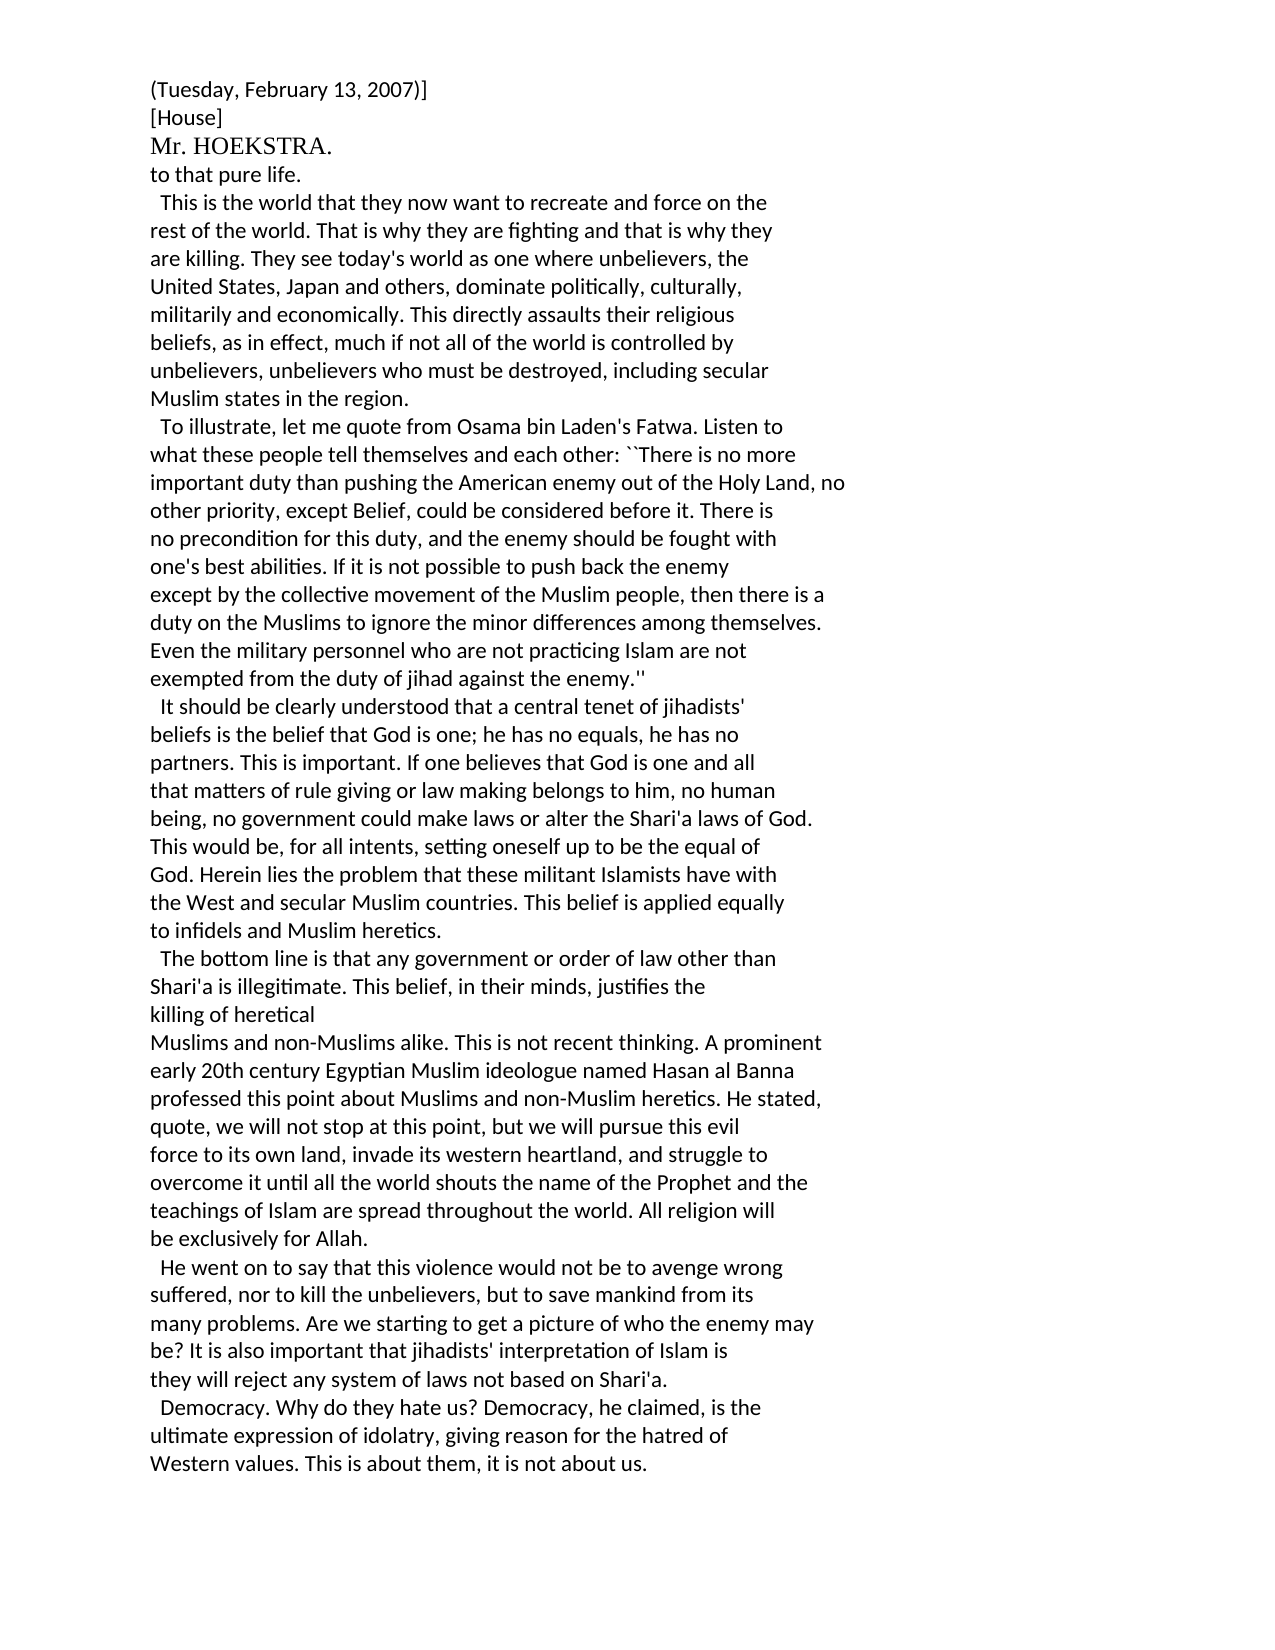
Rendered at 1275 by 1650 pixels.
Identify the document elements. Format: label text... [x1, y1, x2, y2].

text rest of the world. That is why they are fighting and that is why they [150, 216, 1125, 244]
text This would be, for all intents, setting oneself up to be the equal of [150, 832, 1125, 860]
text except by the collective movement of the Muslim people, then there is a [150, 580, 1125, 608]
text Shari'a is illegitimate. This belief, in their minds, justifies the [150, 972, 1125, 1000]
text what these people tell themselves and each other: ``There is no more [150, 440, 1125, 468]
text professed this point about Muslims and non-Muslim heretics. He stated, [150, 1084, 1125, 1112]
text other priority, except Belief, could be considered before it. There is [150, 496, 1125, 524]
text militarily and economically. This directly assaults their religious [150, 300, 1125, 328]
text to that pure life. [150, 160, 1125, 188]
text beliefs is the belief that God is one; he has no equals, he has no [150, 720, 1125, 748]
text force to its own land, invade its western heartland, and struggle to [150, 1141, 1125, 1168]
text the West and secular Muslim countries. This belief is applied equally [150, 888, 1125, 916]
text exempted from the duty of jihad against the enemy.'' [150, 664, 1125, 692]
text teachings of Islam are spread throughout the world. All religion will [150, 1197, 1125, 1224]
text be exclusively for Allah. [150, 1224, 1125, 1253]
text being, no government could make laws or alter the Shari'a laws of God. [150, 804, 1125, 832]
text He went on to say that this violence would not be to avenge wrong [150, 1253, 1125, 1281]
text God. Herein lies the problem that these militant Islamists have with [150, 860, 1125, 888]
text beliefs, as in effect, much if not all of the world is controlled by [150, 328, 1125, 356]
text are killing. They see today's world as one where unbelievers, the [150, 244, 1125, 272]
text one's best abilities. If it is not possible to push back the enemy [150, 552, 1125, 580]
text suffered, nor to kill the unbelievers, but to save mankind from its [150, 1281, 1125, 1309]
text be? It is also important that jihadists' interpretation of Islam is [150, 1337, 1125, 1365]
text United States, Japan and others, dominate politically, culturally, [150, 272, 1125, 300]
text early 20th century Egyptian Muslim ideologue named Hasan al Banna [150, 1056, 1125, 1084]
text duty on the Muslims to ignore the minor differences among themselves. [150, 608, 1125, 636]
text Western values. This is about them, it is not about us. [150, 1449, 1125, 1477]
text To illustrate, let me quote from Osama bin Laden's Fatwa. Listen to [150, 412, 1125, 440]
text This is the world that they now want to recreate and force on the [150, 188, 1125, 216]
text no precondition for this duty, and the enemy should be fought with [150, 524, 1125, 552]
text quote, we will not stop at this point, but we will pursue this evil [150, 1112, 1125, 1141]
text The bottom line is that any government or order of law other than [150, 944, 1125, 972]
text Muslims and non-Muslims alike. This is not recent thinking. A prominent [150, 1028, 1125, 1056]
text killing of heretical [150, 1000, 1125, 1028]
text many problems. Are we starting to get a picture of who the enemy may [150, 1309, 1125, 1337]
text to infidels and Muslim heretics. [150, 916, 1125, 944]
text ultimate expression of idolatry, giving reason for the hatred of [150, 1421, 1125, 1449]
text overcome it until all the world shouts the name of the Prophet and the [150, 1168, 1125, 1197]
text It should be clearly understood that a central tenet of jihadists' [150, 692, 1125, 720]
text that matters of rule giving or law making belongs to him, no human [150, 776, 1125, 804]
text important duty than pushing the American enemy out of the Holy Land, no [150, 468, 1125, 496]
text partners. This is important. If one believes that God is one and all [150, 748, 1125, 776]
text unbelievers, unbelievers who must be destroyed, including secular [150, 356, 1125, 384]
text Muslim states in the region. [150, 384, 1125, 412]
text Democracy. Why do they hate us? Democracy, he claimed, is the [150, 1393, 1125, 1421]
text Even the military personnel who are not practicing Islam are not [150, 636, 1125, 664]
text they will reject any system of laws not based on Shari'a. [150, 1365, 1125, 1393]
